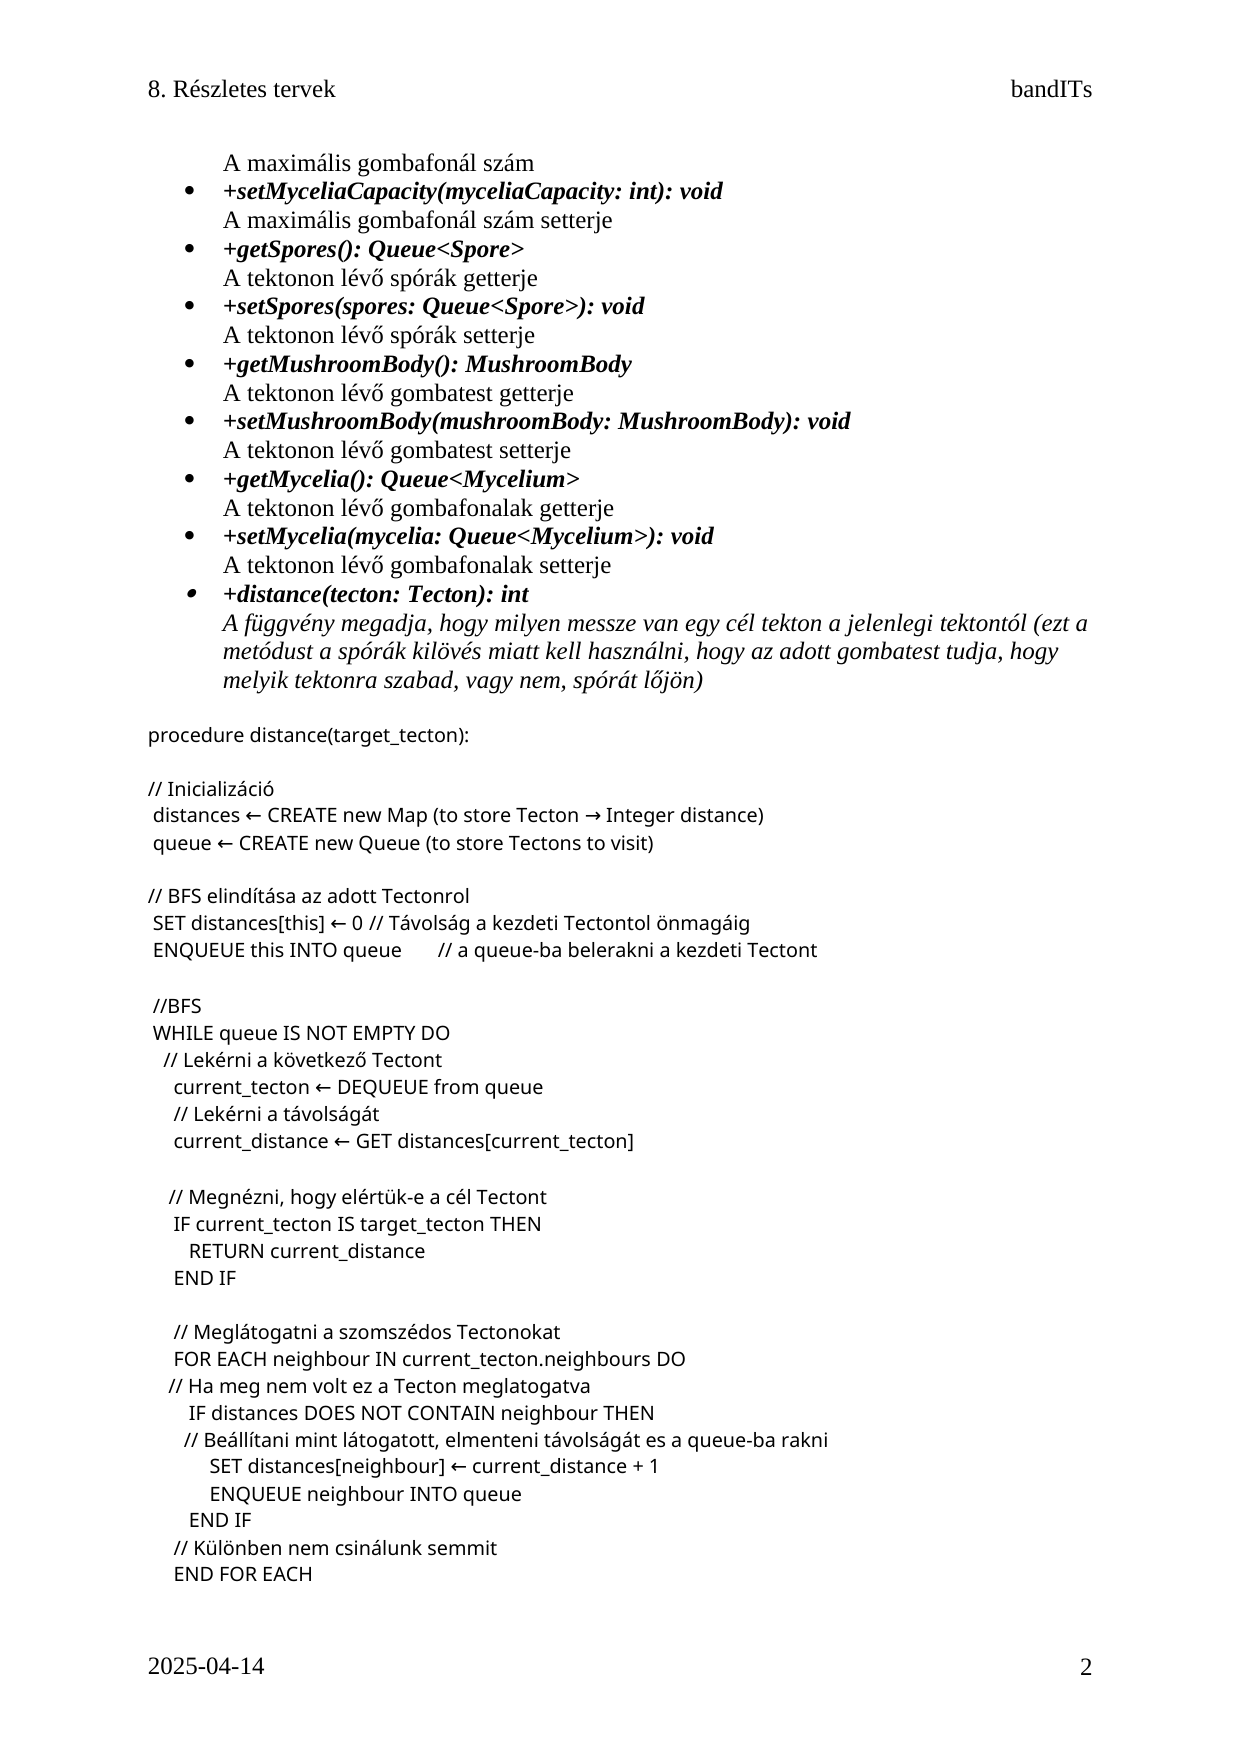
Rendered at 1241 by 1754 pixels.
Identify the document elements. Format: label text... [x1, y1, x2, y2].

text END FOR EACH [148, 1561, 1093, 1588]
list +getMushroomBody(): MushroomBody [185, 349, 1093, 378]
text END IF [148, 1264, 1093, 1291]
list +setMushroomBody(mushroomBody: MushroomBody): void [185, 406, 1093, 435]
text RETURN current_distance [148, 1237, 1093, 1264]
text A tektonon lévő spórák getterje [223, 263, 1093, 291]
text //BFS [148, 992, 1093, 1019]
text // Ha meg nem volt ez a Tecton meglatogatva [148, 1372, 1093, 1399]
text SET distances[this] ← 0 // Távolság a kezdeti Tectontol önmagáig [148, 910, 1093, 937]
text SET distances[neighbour] ← current_distance + 1 [148, 1453, 1093, 1480]
text ENQUEUE neighbour INTO queue [148, 1480, 1093, 1507]
text // Különben nem csinálunk semmit [148, 1534, 1093, 1561]
text A tektonon lévő gombafonalak getterje [223, 493, 1093, 521]
text A maximális gombafonál szám [223, 148, 1093, 176]
text // Meglátogatni a szomszédos Tectonokat [148, 1318, 1093, 1345]
text A tektonon lévő gombatest setterje [223, 435, 1093, 464]
list +getMycelia(): Queue<Mycelium> [185, 464, 1093, 493]
text // Megnézni, hogy elértük-e a cél Tectont [148, 1183, 1093, 1210]
text A tektonon lévő spórák setterje [223, 320, 1093, 349]
text // Beállítani mint látogatott, elmenteni távolságát es a queue-ba rakni [148, 1426, 1093, 1453]
text current_distance ← GET distances[current_tecton] [148, 1127, 1093, 1154]
list +setSpores(spores: Queue<Spore>): void [185, 291, 1093, 320]
text A függvény megadja, hogy milyen messze van egy cél tekton a jelenlegi tektontól (ezt a metódust a spórák kilövés miatt kell használni, hogy az adott gombatest tudja, hogy melyik tektonra szabad, vagy nem, spórát lőjön) [223, 608, 1093, 694]
list +setMyceliaCapacity(myceliaCapacity: int): void [185, 176, 1093, 205]
list +setMycelia(mycelia: Queue<Mycelium>): void [185, 521, 1093, 550]
text ENQUEUE this INTO queue // a queue-ba belerakni a kezdeti Tectont [148, 937, 1093, 964]
text IF current_tecton IS target_tecton THEN [148, 1210, 1093, 1237]
text WHILE queue IS NOT EMPTY DO [148, 1019, 1093, 1046]
text distances ← CREATE new Map (to store Tecton → Integer distance) [148, 802, 1093, 829]
list +getSpores(): Queue<Spore> [185, 234, 1093, 263]
text current_tecton ← DEQUEUE from queue [148, 1073, 1093, 1100]
text // Lekérni a következő Tectont [148, 1046, 1093, 1073]
text FOR EACH neighbour IN current_tecton.neighbours DO [148, 1345, 1093, 1372]
text IF distances DOES NOT CONTAIN neighbour THEN [148, 1399, 1093, 1426]
list +distance(tecton: Tecton): int [185, 579, 1093, 608]
text A tektonon lévő gombatest getterje [223, 378, 1093, 406]
text procedure distance(target_tecton): [148, 721, 1093, 748]
text A tektonon lévő gombafonalak setterje [223, 550, 1093, 579]
text A maximális gombafonál szám setterje [223, 205, 1093, 234]
text END IF [148, 1507, 1093, 1534]
text // Lekérni a távolságát [148, 1100, 1093, 1127]
text // Inicializáció [148, 775, 1093, 802]
text // BFS elindítása az adott Tectonrol [148, 883, 1093, 910]
text queue ← CREATE new Queue (to store Tectons to visit) [148, 829, 1093, 856]
